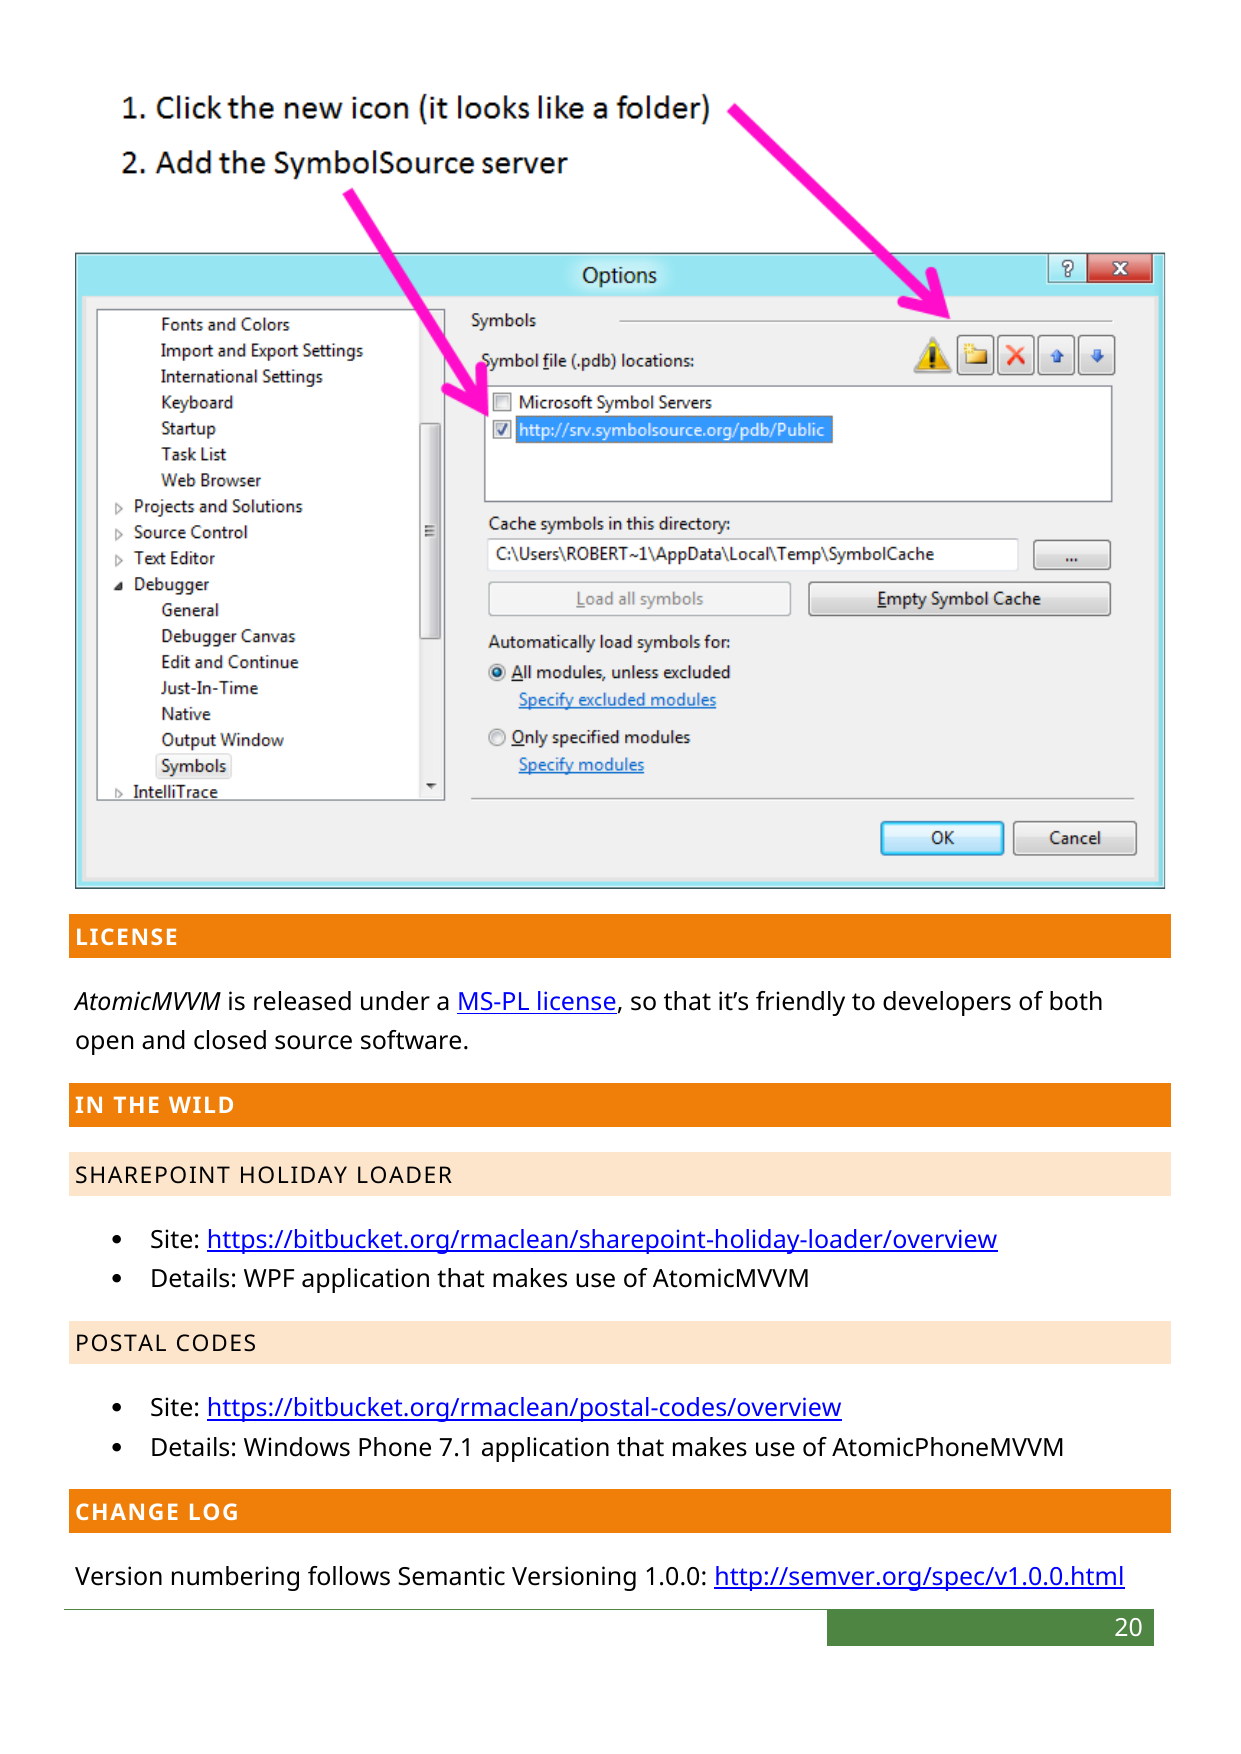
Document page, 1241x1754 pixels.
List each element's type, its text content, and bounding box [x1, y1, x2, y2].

list Details: WPF application that makes use of AtomicMVVM [112, 1261, 1165, 1295]
list Site: https://bitbucket.org/rmaclean/postal-codes/overview [112, 1390, 1165, 1424]
subtitle in the Wild [75, 1089, 1165, 1121]
text AtomicMVVM is released under a MS-PL license, so that it’s friendly to developers of both open and closed source software. [75, 984, 1165, 1057]
subtitle Change Log [75, 1495, 1165, 1527]
list Site: https://bitbucket.org/rmaclean/sharepoint-holiday-loader/overview [112, 1222, 1165, 1256]
subtitle SharePoint Holiday Loader [75, 1159, 1165, 1190]
text Version numbering follows Semantic Versioning 1.0.0: http://semver.org/spec/v1.0.0.html [75, 1558, 1165, 1592]
subtitle License [75, 921, 1165, 952]
list Details: Windows Phone 7.1 application that makes use of AtomicPhoneMVVM [112, 1429, 1165, 1463]
picture [75, 75, 1166, 889]
subtitle Postal Codes [75, 1327, 1165, 1358]
